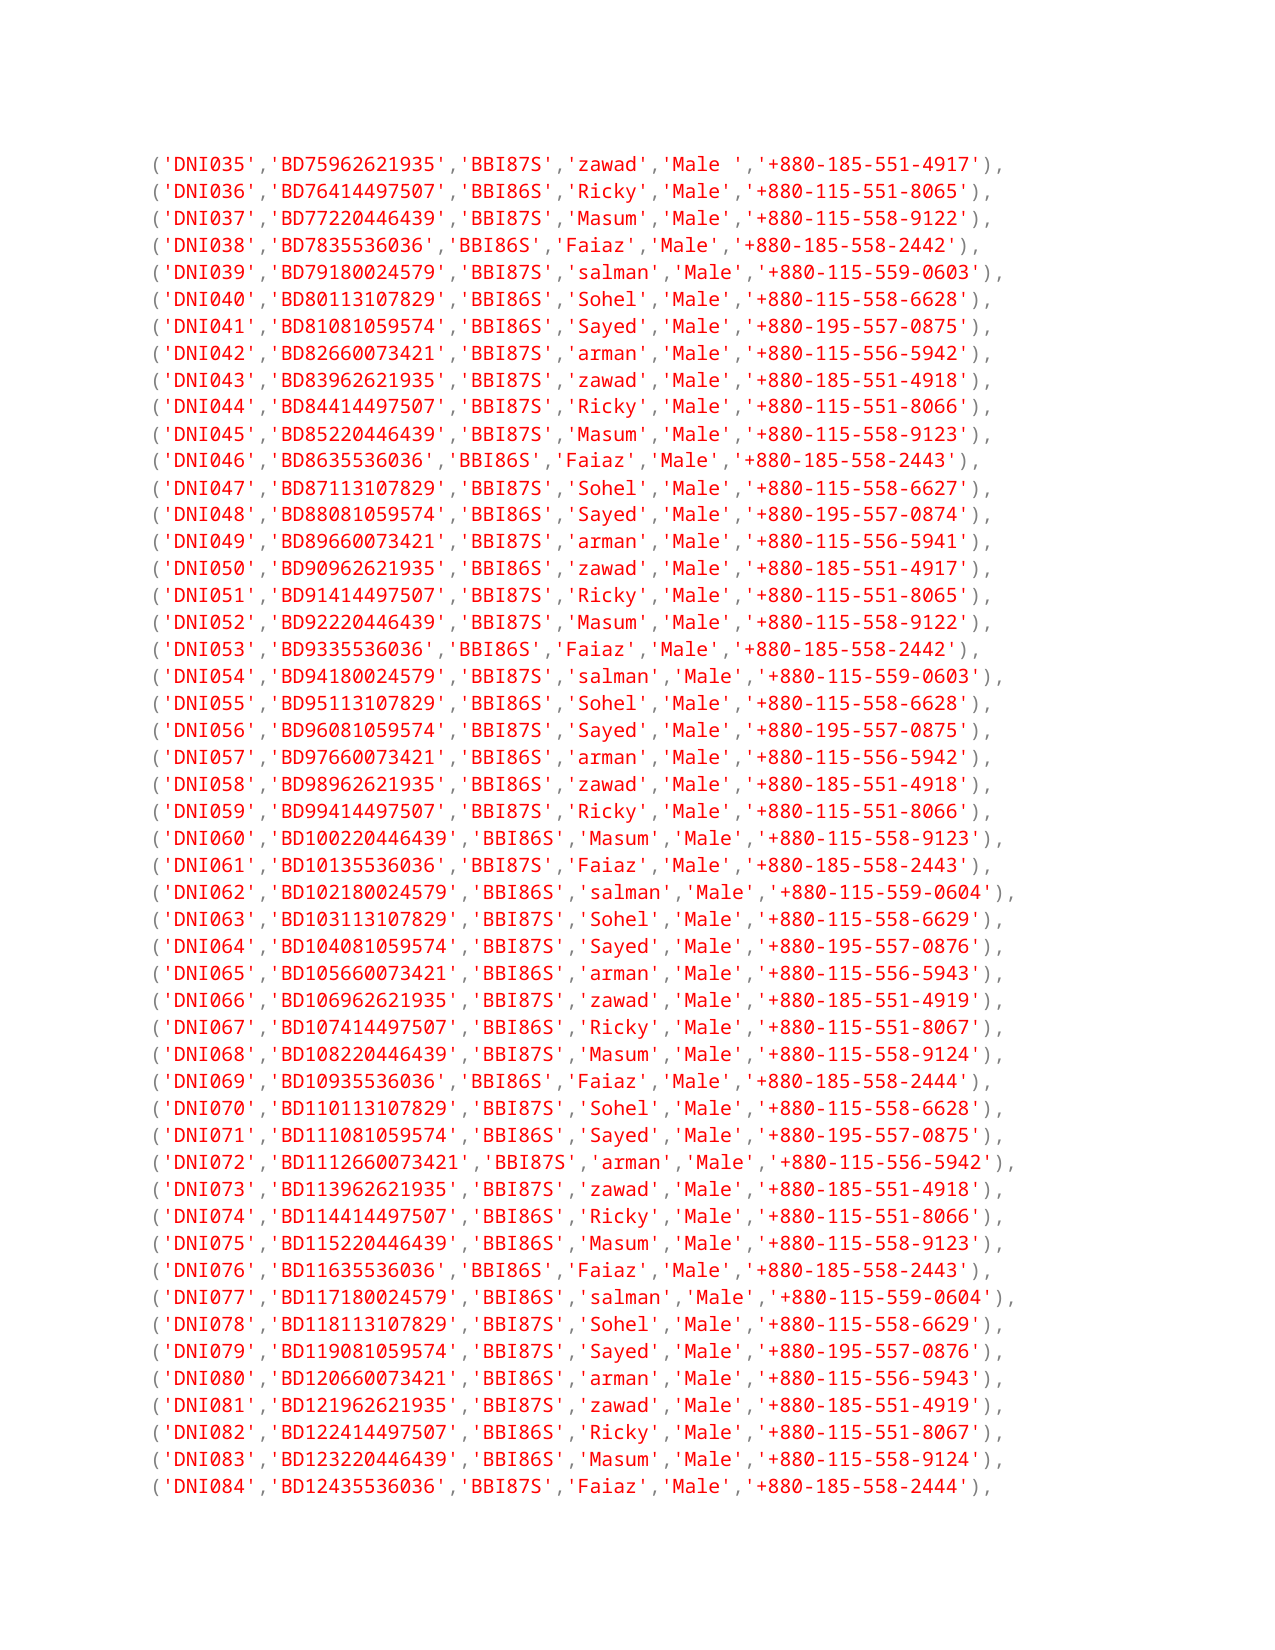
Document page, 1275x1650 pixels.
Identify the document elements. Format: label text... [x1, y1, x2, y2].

text ('DNI064','BD104081059574','BBI87S','Sayed','Male','+880-195-557-0876'), [150, 932, 1125, 959]
text ('DNI068','BD108220446439','BBI87S','Masum','Male','+880-115-558-9124'), [150, 1040, 1125, 1067]
text ('DNI043','BD83962621935','BBI87S','zawad','Male','+880-185-551-4918'), [150, 366, 1125, 393]
text ('DNI063','BD103113107829','BBI87S','Sohel','Male','+880-115-558-6629'), [150, 905, 1125, 932]
text ('DNI081','BD121962621935','BBI87S','zawad','Male','+880-185-551-4919'), [150, 1391, 1125, 1418]
text ('DNI084','BD12435536036','BBI87S','Faiaz','Male','+880-185-558-2444'), [150, 1472, 1125, 1499]
text ('DNI054','BD94180024579','BBI87S','salman','Male','+880-115-559-0603'), [150, 663, 1125, 689]
text ('DNI042','BD82660073421','BBI87S','arman','Male','+880-115-556-5942'), [150, 339, 1125, 366]
text ('DNI065','BD105660073421','BBI86S','arman','Male','+880-115-556-5943'), [150, 959, 1125, 986]
text ('DNI037','BD77220446439','BBI87S','Masum','Male','+880-115-558-9122'), [150, 204, 1125, 231]
text ('DNI045','BD85220446439','BBI87S','Masum','Male','+880-115-558-9123'), [150, 420, 1125, 447]
text ('DNI070','BD110113107829','BBI87S','Sohel','Male','+880-115-558-6628'), [150, 1094, 1125, 1121]
text ('DNI055','BD95113107829','BBI86S','Sohel','Male','+880-115-558-6628'), [150, 689, 1125, 717]
text ('DNI035','BD75962621935','BBI87S','zawad','Male ','+880-185-551-4917'), [150, 150, 1125, 177]
text ('DNI036','BD76414497507','BBI86S','Ricky','Male','+880-115-551-8065'), [150, 177, 1125, 204]
text ('DNI071','BD111081059574','BBI86S','Sayed','Male','+880-195-557-0875'), [150, 1121, 1125, 1148]
text ('DNI044','BD84414497507','BBI87S','Ricky','Male','+880-115-551-8066'), [150, 393, 1125, 420]
text ('DNI041','BD81081059574','BBI86S','Sayed','Male','+880-195-557-0875'), [150, 312, 1125, 339]
text ('DNI050','BD90962621935','BBI86S','zawad','Male','+880-185-551-4917'), [150, 555, 1125, 582]
text ('DNI067','BD107414497507','BBI86S','Ricky','Male','+880-115-551-8067'), [150, 1013, 1125, 1040]
text ('DNI075','BD115220446439','BBI86S','Masum','Male','+880-115-558-9123'), [150, 1229, 1125, 1256]
text ('DNI053','BD9335536036','BBI86S','Faiaz','Male','+880-185-558-2442'), [150, 636, 1125, 663]
text ('DNI073','BD113962621935','BBI87S','zawad','Male','+880-185-551-4918'), [150, 1175, 1125, 1202]
text ('DNI079','BD119081059574','BBI87S','Sayed','Male','+880-195-557-0876'), [150, 1337, 1125, 1364]
text ('DNI072','BD1112660073421','BBI87S','arman','Male','+880-115-556-5942'), [150, 1148, 1125, 1175]
text ('DNI060','BD100220446439','BBI86S','Masum','Male','+880-115-558-9123'), [150, 824, 1125, 851]
text ('DNI057','BD97660073421','BBI86S','arman','Male','+880-115-556-5942'), [150, 743, 1125, 771]
text ('DNI047','BD87113107829','BBI87S','Sohel','Male','+880-115-558-6627'), [150, 474, 1125, 501]
text ('DNI058','BD98962621935','BBI86S','zawad','Male','+880-185-551-4918'), [150, 771, 1125, 797]
text ('DNI066','BD106962621935','BBI87S','zawad','Male','+880-185-551-4919'), [150, 986, 1125, 1013]
text ('DNI051','BD91414497507','BBI87S','Ricky','Male','+880-115-551-8065'), [150, 582, 1125, 609]
text ('DNI056','BD96081059574','BBI87S','Sayed','Male','+880-195-557-0875'), [150, 717, 1125, 743]
text ('DNI059','BD99414497507','BBI87S','Ricky','Male','+880-115-551-8066'), [150, 797, 1125, 824]
text ('DNI038','BD7835536036','BBI86S','Faiaz','Male','+880-185-558-2442'), [150, 231, 1125, 258]
text ('DNI062','BD102180024579','BBI86S','salman','Male','+880-115-559-0604'), [150, 878, 1125, 905]
text ('DNI039','BD79180024579','BBI87S','salman','Male','+880-115-559-0603'), [150, 258, 1125, 285]
text ('DNI080','BD120660073421','BBI86S','arman','Male','+880-115-556-5943'), [150, 1364, 1125, 1391]
text ('DNI077','BD117180024579','BBI86S','salman','Male','+880-115-559-0604'), [150, 1283, 1125, 1310]
text ('DNI046','BD8635536036','BBI86S','Faiaz','Male','+880-185-558-2443'), [150, 447, 1125, 474]
text ('DNI049','BD89660073421','BBI87S','arman','Male','+880-115-556-5941'), [150, 528, 1125, 555]
text ('DNI048','BD88081059574','BBI86S','Sayed','Male','+880-195-557-0874'), [150, 501, 1125, 528]
text ('DNI061','BD10135536036','BBI87S','Faiaz','Male','+880-185-558-2443'), [150, 851, 1125, 878]
text ('DNI076','BD11635536036','BBI86S','Faiaz','Male','+880-185-558-2443'), [150, 1256, 1125, 1283]
text ('DNI040','BD80113107829','BBI86S','Sohel','Male','+880-115-558-6628'), [150, 285, 1125, 312]
text ('DNI069','BD10935536036','BBI86S','Faiaz','Male','+880-185-558-2444'), [150, 1067, 1125, 1094]
text ('DNI052','BD92220446439','BBI87S','Masum','Male','+880-115-558-9122'), [150, 609, 1125, 636]
text ('DNI082','BD122414497507','BBI86S','Ricky','Male','+880-115-551-8067'), [150, 1418, 1125, 1445]
text ('DNI078','BD118113107829','BBI87S','Sohel','Male','+880-115-558-6629'), [150, 1310, 1125, 1337]
text ('DNI074','BD114414497507','BBI86S','Ricky','Male','+880-115-551-8066'), [150, 1202, 1125, 1229]
text ('DNI083','BD123220446439','BBI86S','Masum','Male','+880-115-558-9124'), [150, 1445, 1125, 1472]
